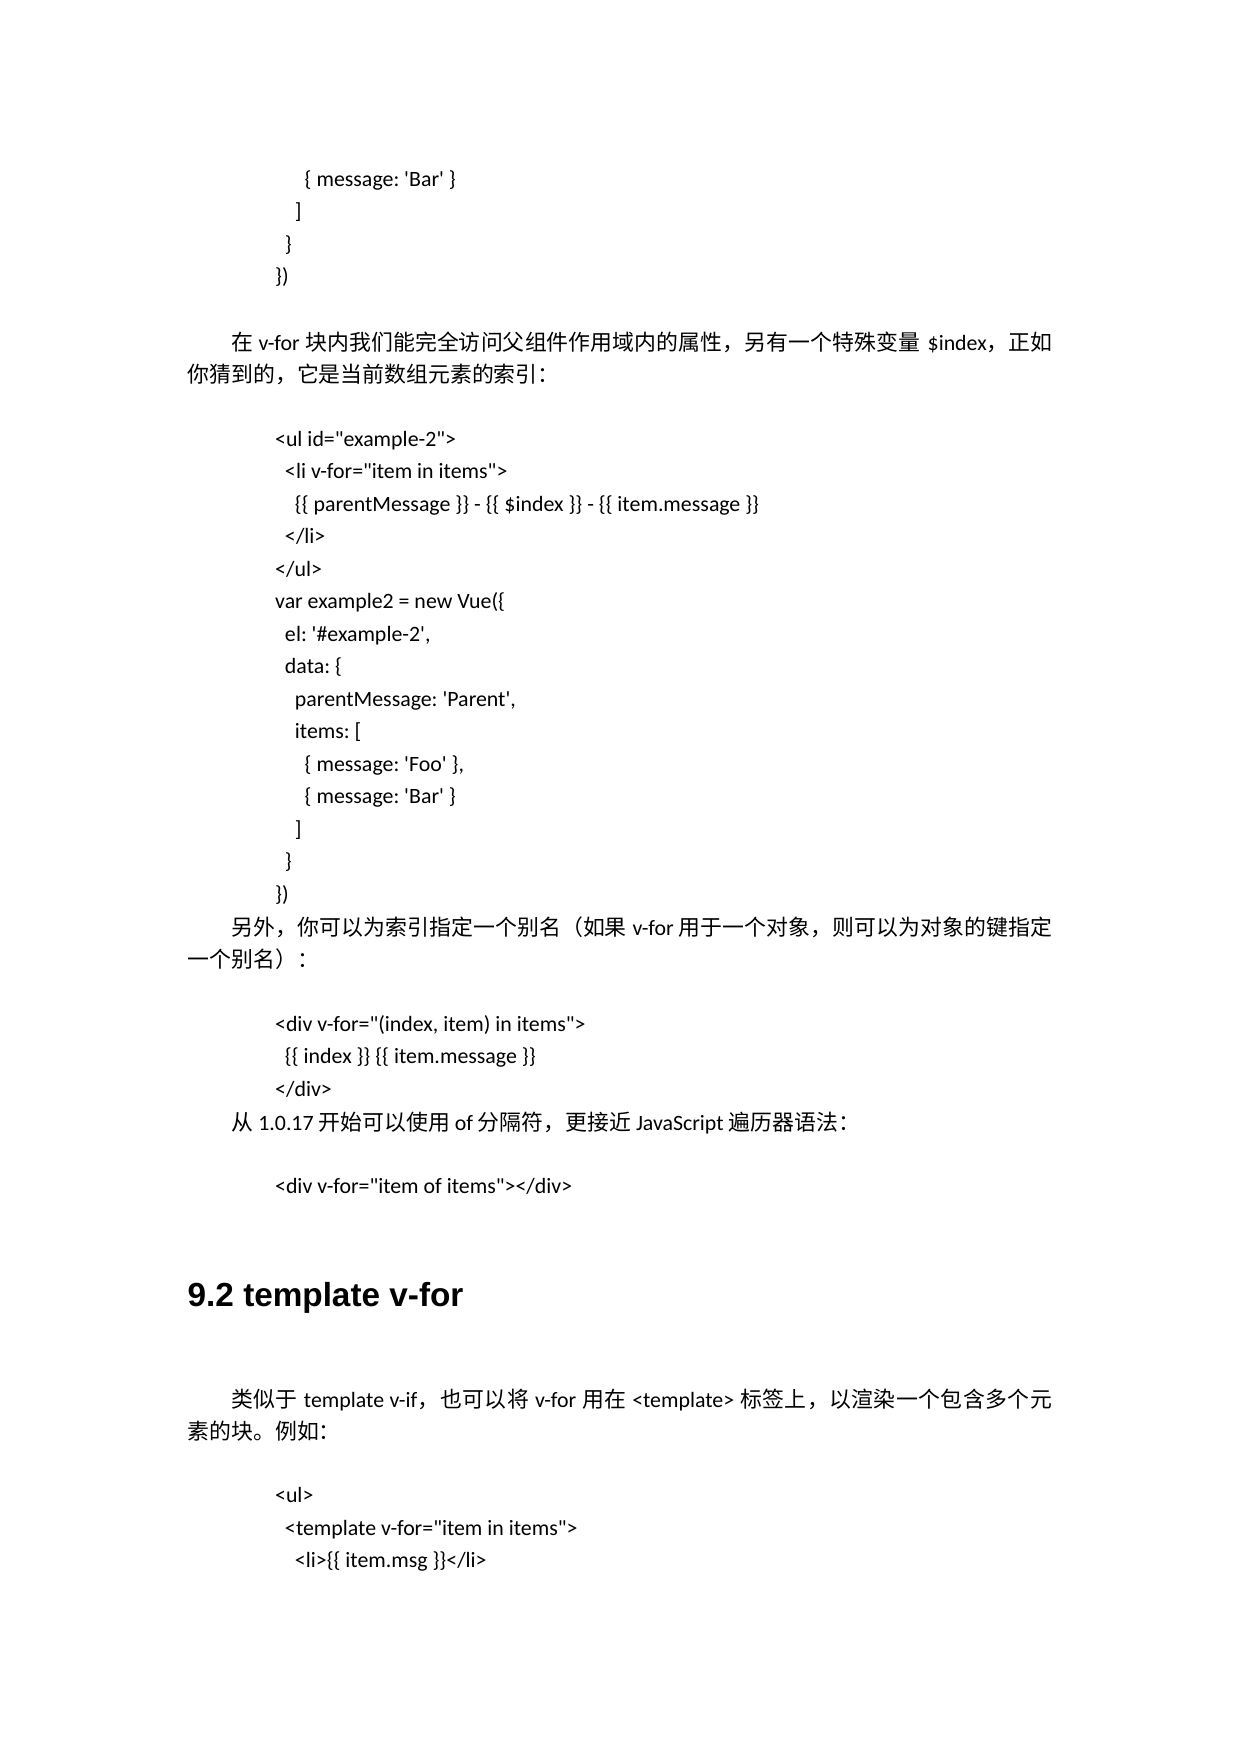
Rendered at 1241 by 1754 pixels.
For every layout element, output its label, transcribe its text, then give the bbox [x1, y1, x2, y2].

list 类似于 template v-if，也可以将 v-for 用在 <template> 标签上，以渲染一个包含多个元素的块。例如： [187, 1381, 1053, 1446]
list 另外，你可以为索引指定一个别名（如果 v-for 用于一个对象，则可以为对象的键指定一个别名）： [187, 909, 1053, 974]
list { message: 'Bar' } [231, 162, 1053, 194]
list { message: 'Bar' } [231, 779, 1053, 812]
list items: [ [231, 714, 1053, 747]
list parentMessage: 'Parent', [231, 682, 1053, 714]
list el: '#example-2', [231, 617, 1053, 649]
list <ul> [231, 1479, 1053, 1511]
list <li>{{ item.msg }}</li> [231, 1544, 1053, 1576]
list <template v-for="item in items"> [231, 1511, 1053, 1544]
list data: { [231, 649, 1053, 682]
list { message: 'Foo' }, [231, 747, 1053, 779]
list <div v-for="(index, item) in items"> [231, 1007, 1053, 1039]
subtitle 9.2 template v-for [187, 1262, 1053, 1327]
list </li> [231, 519, 1053, 552]
list </ul> [231, 552, 1053, 584]
list 从 1.0.17 开始可以使用 of 分隔符，更接近 JavaScript 遍历器语法： [187, 1104, 1053, 1137]
list } [231, 227, 1053, 259]
list ] [231, 194, 1053, 227]
list }) [231, 259, 1053, 292]
list ] [231, 812, 1053, 844]
list {{ index }} {{ item.message }} [231, 1039, 1053, 1072]
list </div> [231, 1072, 1053, 1104]
list var example2 = new Vue({ [231, 584, 1053, 617]
list 在 v-for 块内我们能完全访问父组件作用域内的属性，另有一个特殊变量 $index，正如你猜到的，它是当前数组元素的索引： [187, 324, 1053, 389]
list {{ parentMessage }} - {{ $index }} - {{ item.message }} [231, 487, 1053, 519]
list } [231, 844, 1053, 877]
list }) [231, 877, 1053, 909]
list <li v-for="item in items"> [231, 454, 1053, 487]
list <div v-for="item of items"></div> [231, 1169, 1053, 1202]
list <ul id="example-2"> [231, 422, 1053, 454]
